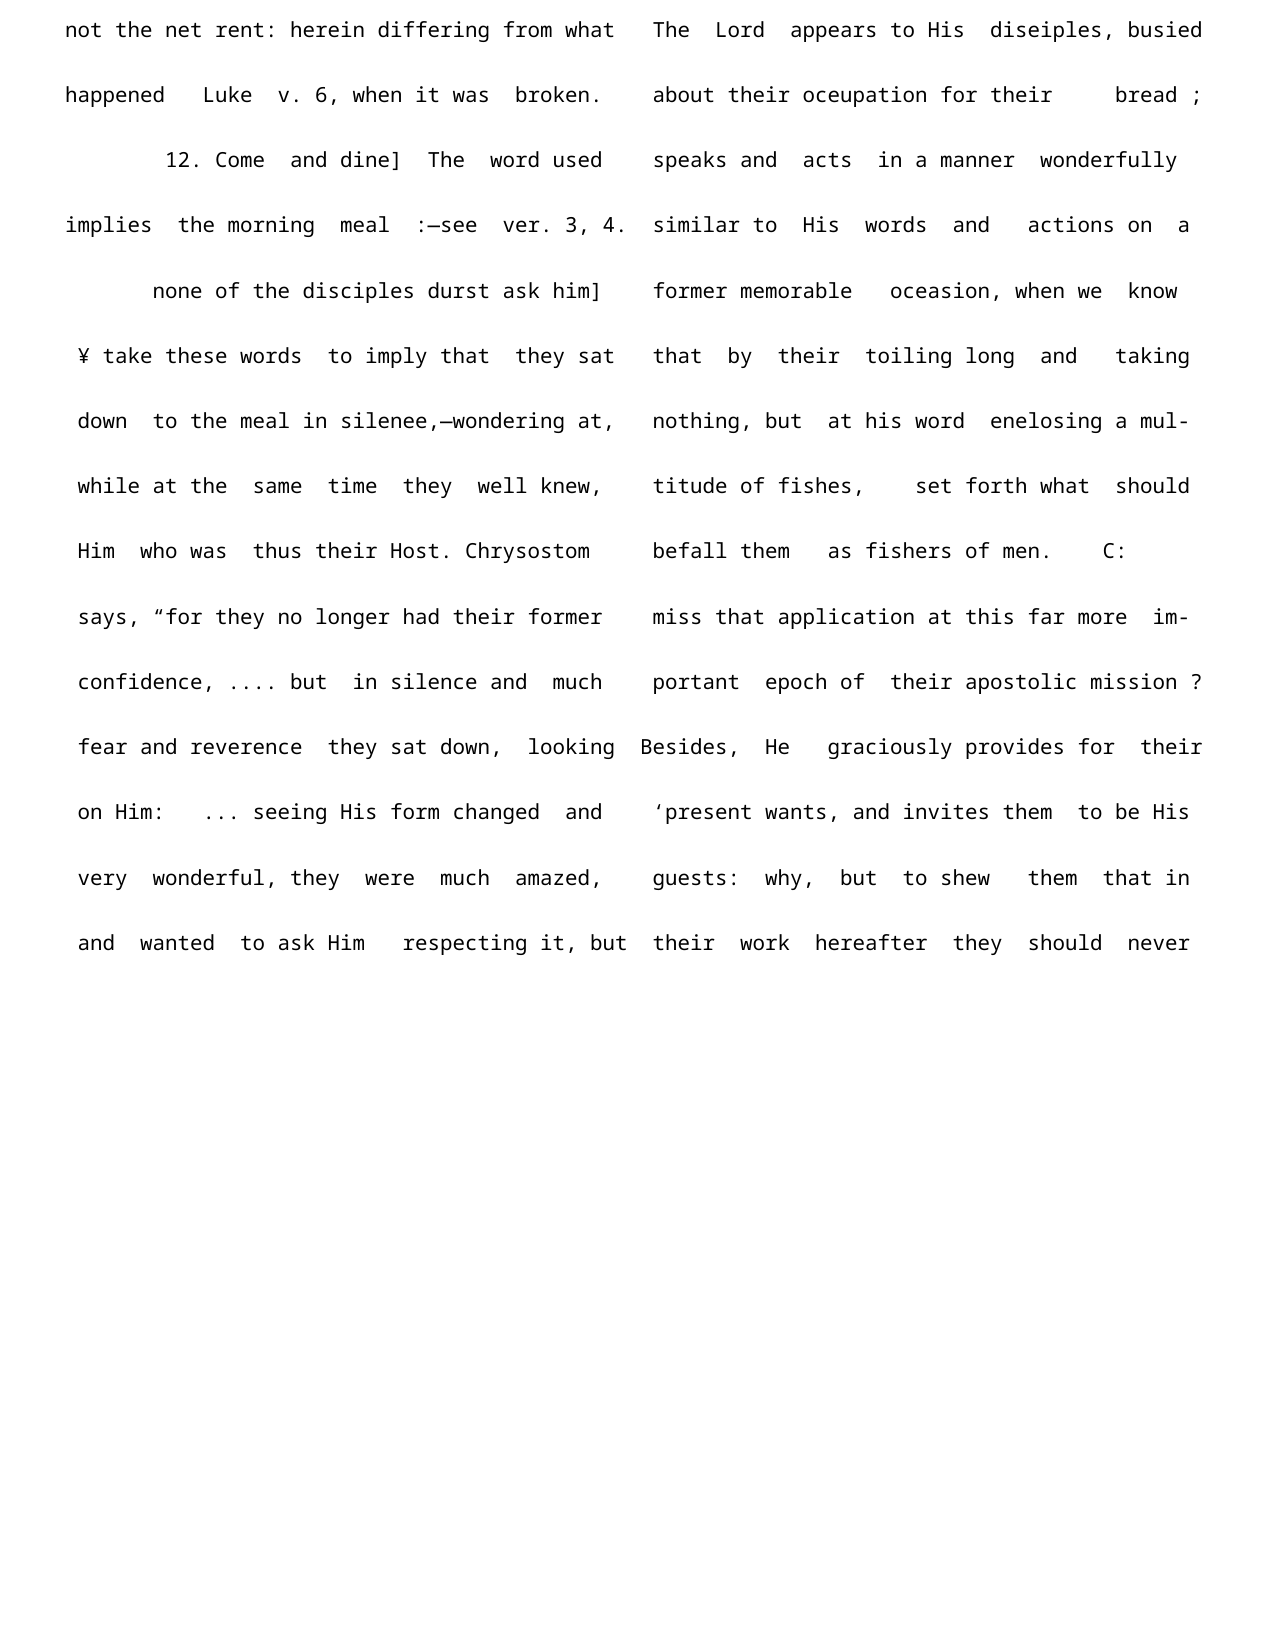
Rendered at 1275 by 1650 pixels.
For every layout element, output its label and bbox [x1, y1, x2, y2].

text [15, 15, 1260, 1149]
